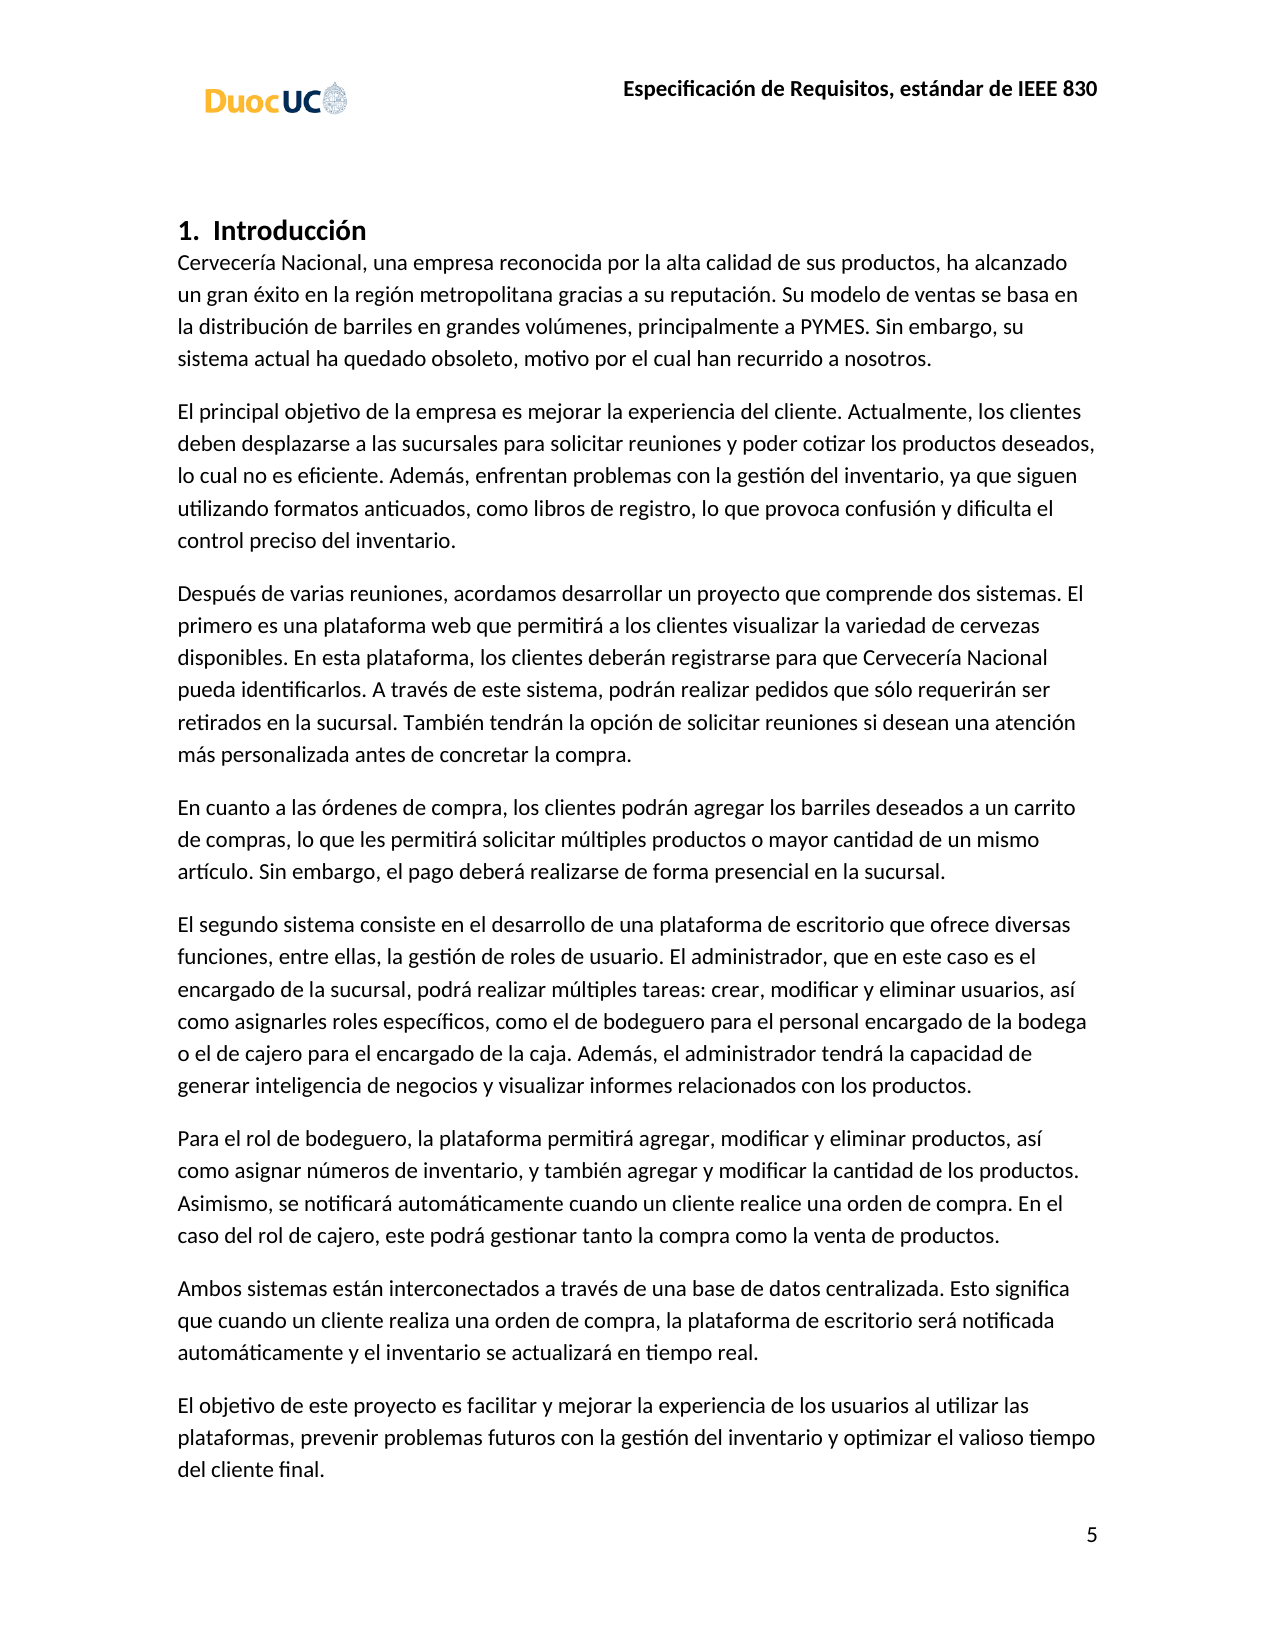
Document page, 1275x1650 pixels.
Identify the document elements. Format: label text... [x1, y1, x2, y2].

picture [198, 78, 352, 117]
text Para el rol de bodeguero, la plataforma permitirá agregar, modificar y eliminar productos, así como asignar números de inventario, y también agregar y modificar la cantidad de los productos. Asimismo, se notificará automáticamente cuando un cliente realice una orden de compra. En el caso del rol de cajero, este podrá gestionar tanto la compra como la venta de productos. [177, 1124, 1098, 1249]
text El objetivo de este proyecto es facilitar y mejorar la experiencia de los usuarios al utilizar las plataformas, prevenir problemas futuros con la gestión del inventario y optimizar el valioso tiempo del cliente final. [177, 1391, 1098, 1484]
text El principal objetivo de la empresa es mejorar la experiencia del cliente. Actualmente, los clientes deben desplazarse a las sucursales para solicitar reuniones y poder cotizar los productos deseados, lo cual no es eficiente. Además, enfrentan problemas con la gestión del inventario, ya que siguen utilizando formatos anticuados, como libros de registro, lo que provoca confusión y dificulta el control preciso del inventario. [177, 397, 1098, 554]
text El segundo sistema consiste en el desarrollo de una plataforma de escritorio que ofrece diversas funciones, entre ellas, la gestión de roles de usuario. El administrador, que en este caso es el encargado de la sucursal, podrá realizar múltiples tareas: crear, modificar y eliminar usuarios, así como asignarles roles específicos, como el de bodeguero para el personal encargado de la bodega o el de cajero para el encargado de la caja. Además, el administrador tendrá la capacidad de generar inteligencia de negocios y visualizar informes relacionados con los productos. [177, 910, 1098, 1099]
text Cervecería Nacional, una empresa reconocida por la alta calidad de sus productos, ha alcanzado un gran éxito en la región metropolitana gracias a su reputación. Su modelo de ventas se basa en la distribución de barriles en grandes volúmenes, principalmente a PYMES. Sin embargo, su sistema actual ha quedado obsoleto, motivo por el cual han recurrido a nosotros. [177, 248, 1098, 372]
text Después de varias reuniones, acordamos desarrollar un proyecto que comprende dos sistemas. El primero es una plataforma web que permitirá a los clientes visualizar la variedad de cervezas disponibles. En esta plataforma, los clientes deberán registrarse para que Cervecería Nacional pueda identificarlos. A través de este sistema, podrán realizar pedidos que sólo requerirán ser retirados en la sucursal. También tendrán la opción de solicitar reuniones si desean una atención más personalizada antes de concretar la compra. [177, 579, 1098, 768]
text En cuanto a las órdenes de compra, los clientes podrán agregar los barriles deseados a un carrito de compras, lo que les permitirá solicitar múltiples productos o mayor cantidad de un mismo artículo. Sin embargo, el pago deberá realizarse de forma presencial en la sucursal. [177, 793, 1098, 885]
text Ambos sistemas están interconectados a través de una base de datos centralizada. Esto significa que cuando un cliente realiza una orden de compra, la plataforma de escritorio será notificada automáticamente y el inventario se actualizará en tiempo real. [177, 1274, 1098, 1366]
subtitle 1. Introducción [177, 212, 1098, 248]
